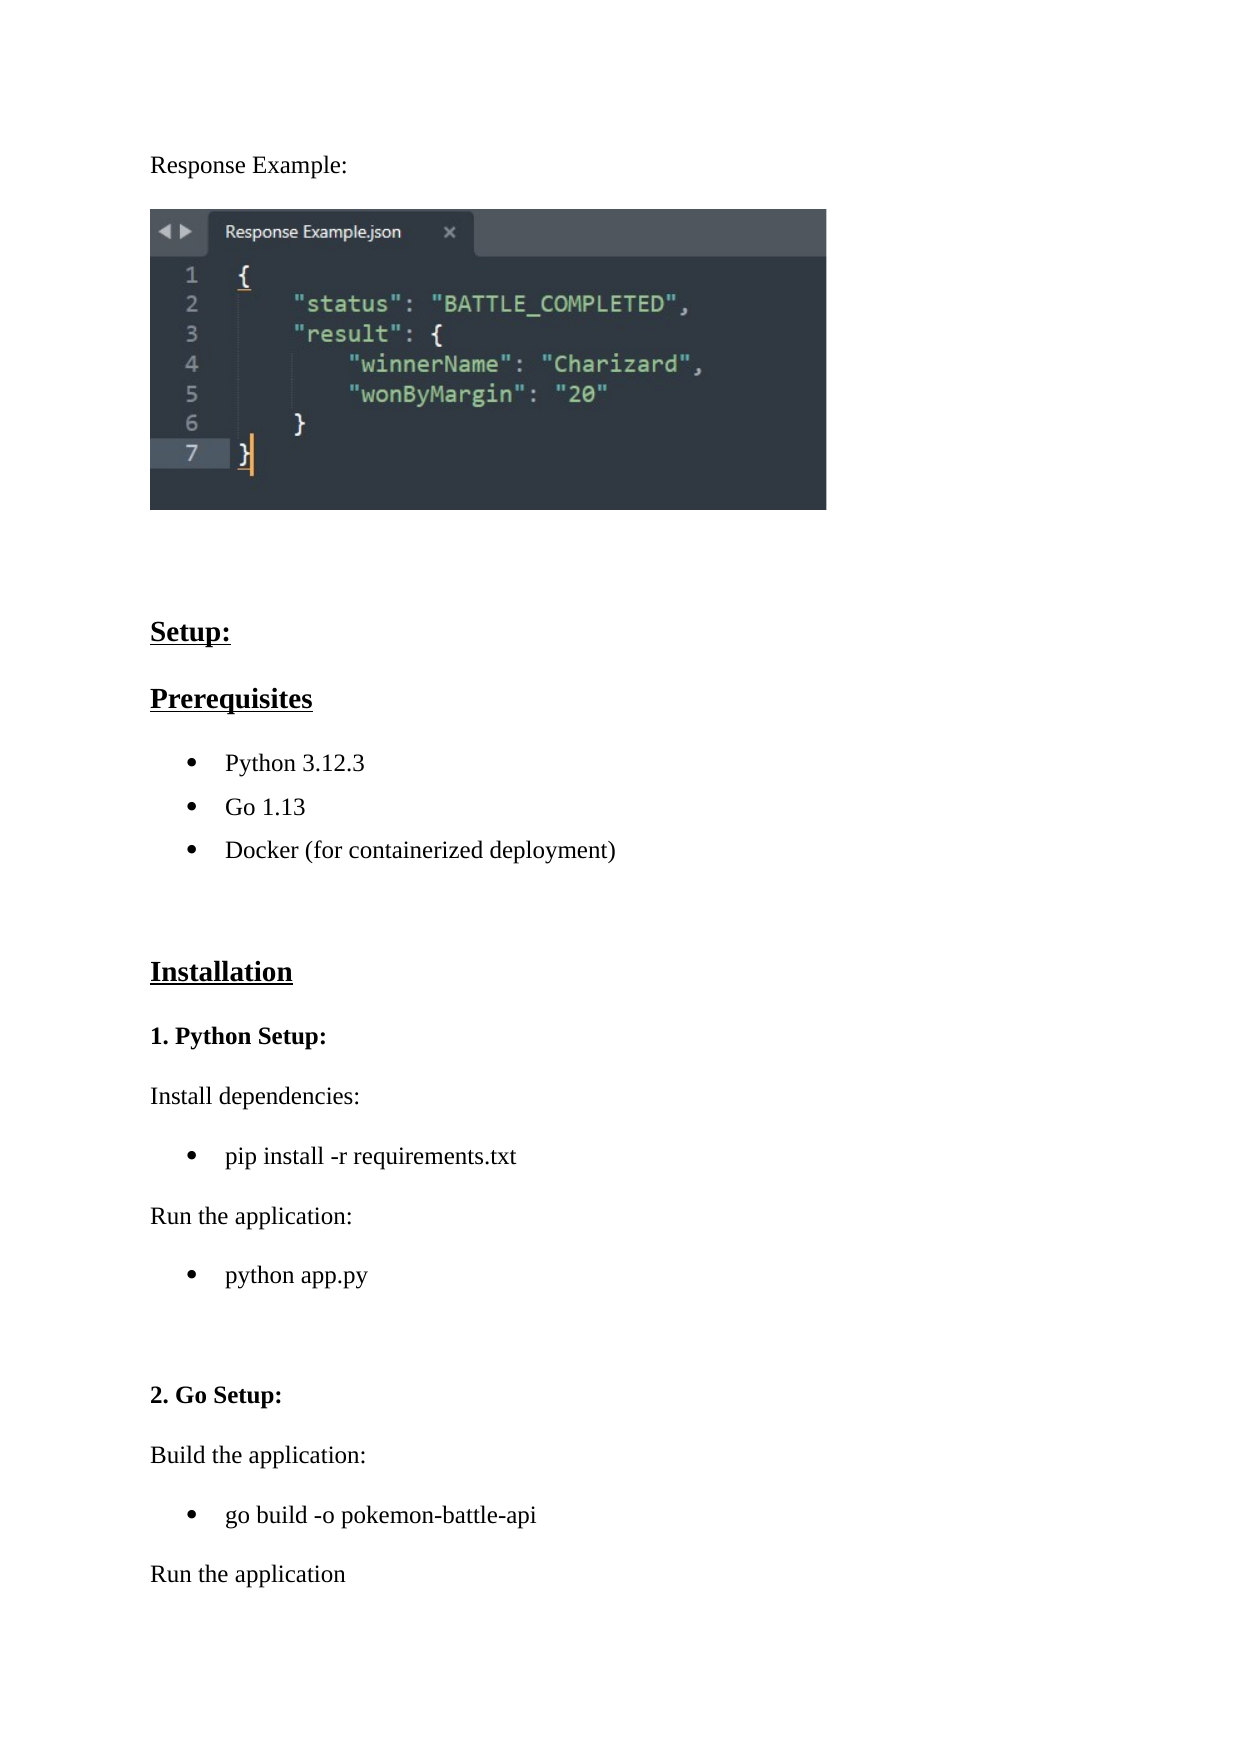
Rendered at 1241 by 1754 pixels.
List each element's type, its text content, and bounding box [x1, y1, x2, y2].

list python app.py [187, 1261, 1090, 1289]
text Build the application: [150, 1440, 1090, 1469]
text 2. Go Setup: [150, 1380, 1090, 1409]
list go build -o pokemon-battle-api [187, 1500, 1090, 1528]
text Run the application [150, 1559, 1090, 1588]
text 1. Python Setup: [150, 1021, 1090, 1050]
text Setup: [150, 614, 1090, 648]
text Response Example: [150, 150, 1090, 179]
picture [150, 209, 827, 510]
text Installation [150, 954, 1090, 988]
list Python 3.12.3 [187, 748, 1090, 777]
list Docker (for containerized deployment) [187, 835, 1090, 863]
text Run the application: [150, 1201, 1090, 1229]
text Prerequisites [150, 682, 1090, 715]
list Go 1.13 [187, 792, 1090, 820]
text Install dependencies: [150, 1081, 1090, 1110]
list pip install -r requirements.txt [187, 1141, 1090, 1170]
